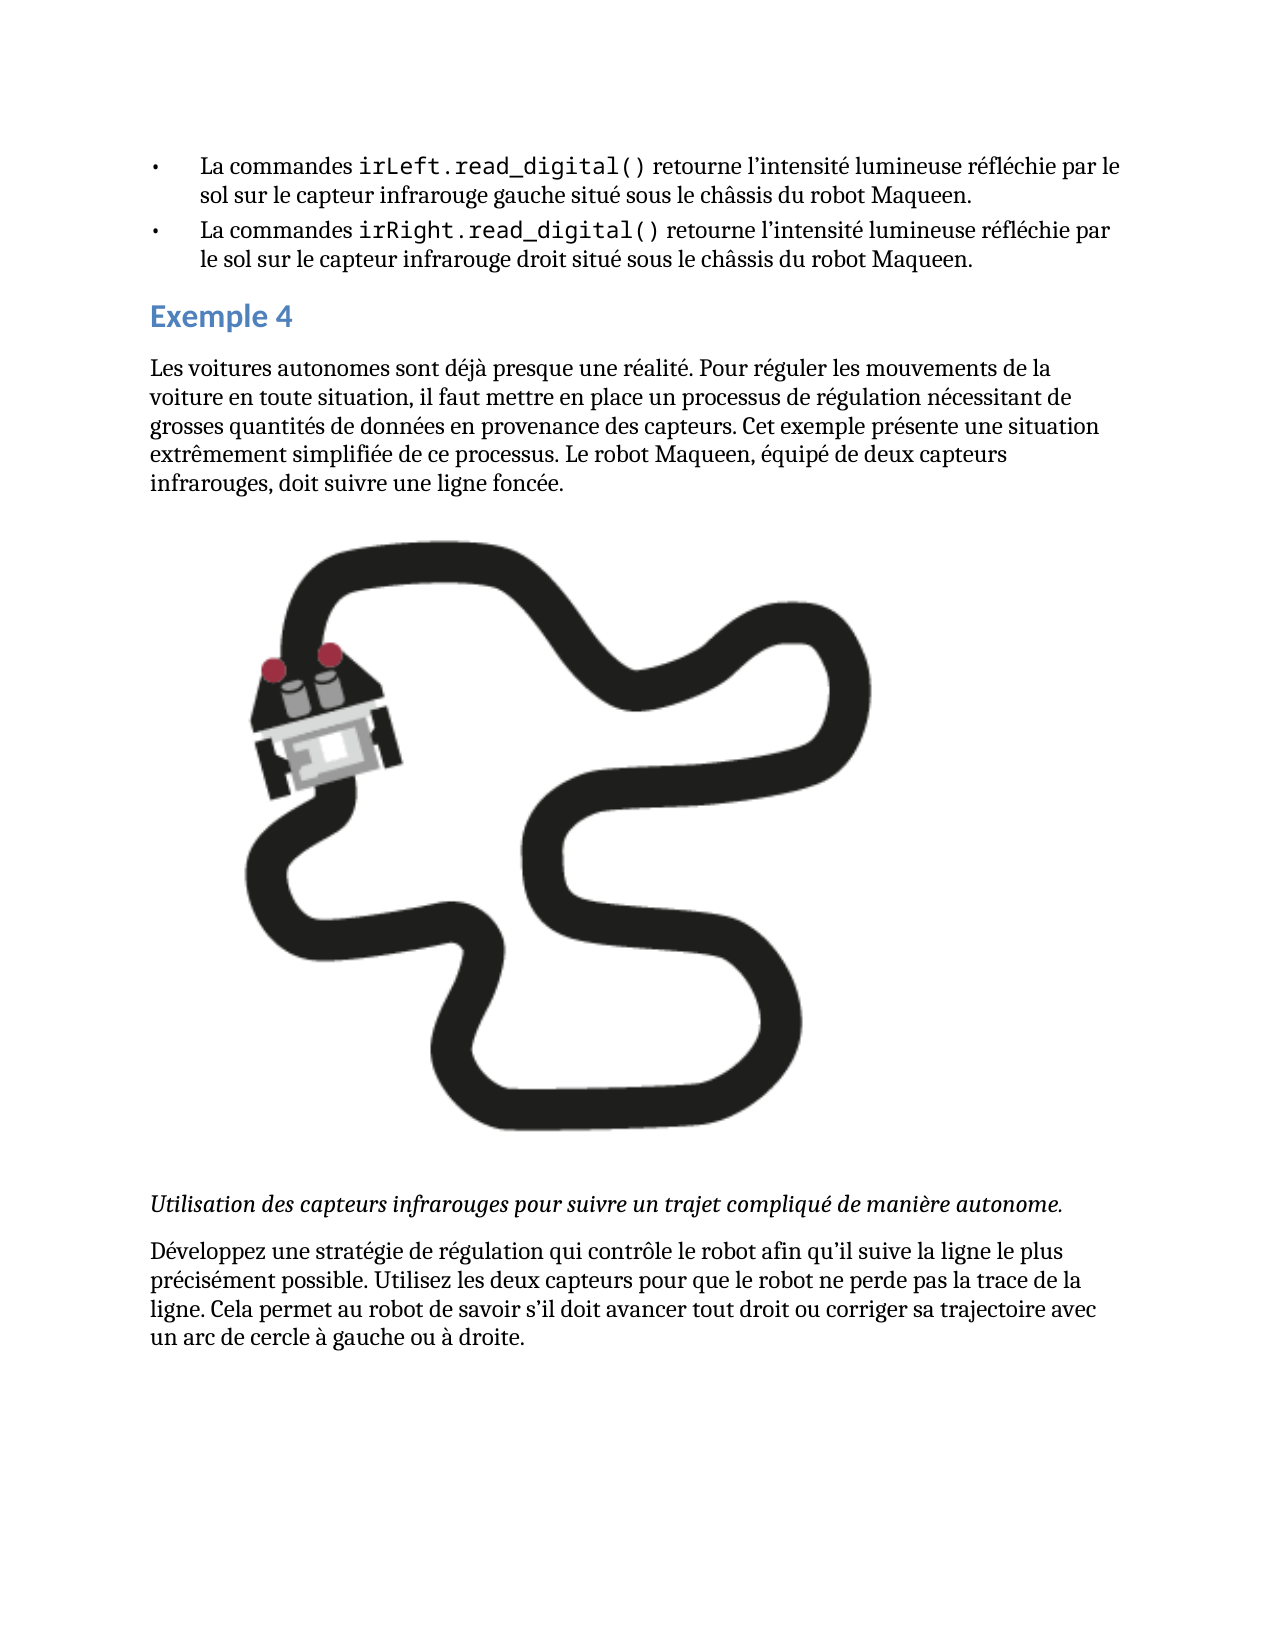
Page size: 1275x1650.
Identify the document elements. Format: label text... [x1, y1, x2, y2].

text Développez une stratégie de régulation qui contrôle le robot afin qu’il suive la ligne le plus précisément possible. Utilisez les deux capteurs pour que le robot ne perde pas la trace de la ligne. Cela permet au robot de savoir s’il doit avancer tout droit ou corriger sa trajectoire avec un arc de cercle à gauche ou à droite. [150, 1237, 1125, 1352]
list La commandes irLeft.read_digital() retourne l’intensité lumineuse réfléchie par le sol sur le capteur infrarouge gauche situé sous le châssis du robot Maqueen. [150, 150, 1125, 210]
list La commandes irRight.read_digital() retourne l’intensité lumineuse réfléchie par le sol sur le capteur infrarouge droit situé sous le châssis du robot Maqueen. [150, 214, 1125, 274]
picture [168, 516, 900, 1169]
subtitle Exemple 4 [150, 294, 1125, 335]
text Les voitures autonomes sont déjà presque une réalité. Pour réguler les mouvements de la voiture en toute situation, il faut mettre en place un processus de régulation nécessitant de grosses quantités de données en provenance des capteurs. Cet exemple présente une situation extrêmement simplifiée de ce processus. Le robot Maqueen, équipé de deux capteurs infrarouges, doit suivre une ligne foncée. [150, 354, 1125, 498]
text Utilisation des capteurs infrarouges pour suivre un trajet compliqué de manière autonome. [150, 1189, 1125, 1218]
